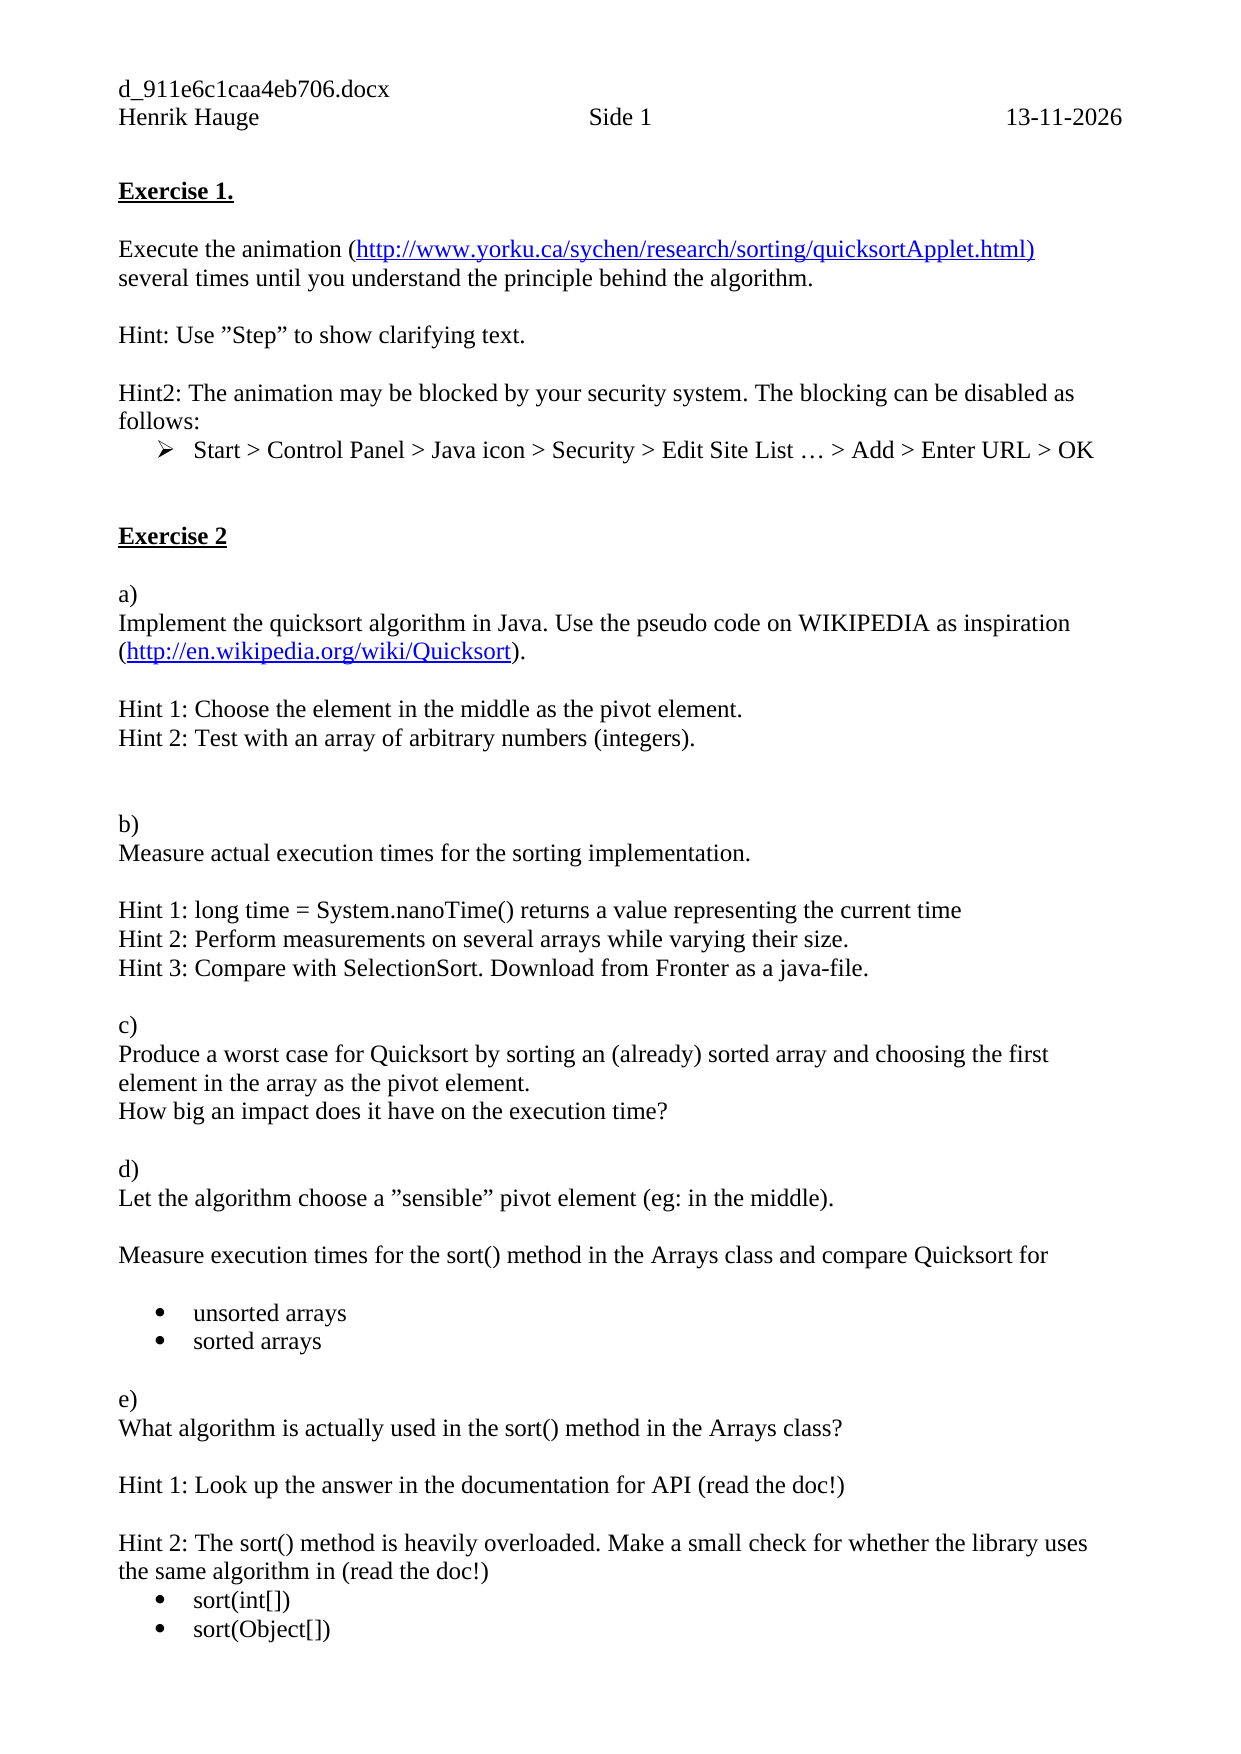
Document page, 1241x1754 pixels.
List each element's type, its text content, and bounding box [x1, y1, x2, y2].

text Execute the animation (http://www.yorku.ca/sychen/research/sorting/quicksortApplet.html) [118, 234, 1122, 263]
text Hint: Use ”Step” to show clarifying text. [118, 320, 1122, 378]
text How big an impact does it have on the execution time? [118, 1096, 1122, 1125]
text d) [118, 1154, 1122, 1183]
text Measure actual execution times for the sorting implementation. [118, 838, 1122, 866]
text Hint 1: long time = System.nanoTime() returns a value representing the current time [118, 895, 1122, 924]
text Hint 1: Look up the answer in the documentation for API (read the doc!) [118, 1470, 1122, 1499]
text Hint 2: The sort() method is heavily overloaded. Make a small check for whether the library uses the same algorithm in (read the doc!) [118, 1528, 1122, 1585]
text c) [118, 1010, 1122, 1039]
text Hint2: The animation may be blocked by your security system. The blocking can be disabled as follows: [118, 378, 1122, 435]
text Hint 2: Test with an array of arbitrary numbers (integers). [118, 723, 1122, 751]
text b) [118, 809, 1122, 838]
text Produce a worst case for Quicksort by sorting an (already) sorted array and choosing the first element in the array as the pivot element. [118, 1039, 1122, 1096]
text e) [118, 1384, 1122, 1413]
list sort(int[]) [156, 1585, 1122, 1614]
text Let the algorithm choose a ”sensible” pivot element (eg: in the middle). [118, 1183, 1122, 1211]
text Hint 2: Perform measurements on several arrays while varying their size. [118, 924, 1122, 953]
list unsorted arrays [156, 1298, 1122, 1326]
text Hint 1: Choose the element in the middle as the pivot element. [118, 694, 1122, 723]
list sort(Object[]) [156, 1614, 1122, 1643]
list Start > Control Panel > Java icon > Security > Edit Site List … > Add > Enter URL > OK [156, 435, 1122, 464]
text several times until you understand the principle behind the algorithm. [118, 263, 1122, 291]
text Hint 3: Compare with SelectionSort. Download from Fronter as a java-file. [118, 953, 1122, 981]
text Exercise 1. [118, 176, 1122, 205]
text What algorithm is actually used in the sort() method in the Arrays class? [118, 1413, 1122, 1441]
text Exercise 2 [118, 521, 1122, 550]
text Implement the quicksort algorithm in Java. Use the pseudo code on WIKIPEDIA as inspiration (http://en.wikipedia.org/wiki/Quicksort). [118, 608, 1122, 665]
text Measure execution times for the sort() method in the Arrays class and compare Quicksort for [118, 1240, 1122, 1269]
list sorted arrays [156, 1326, 1122, 1355]
text a) [118, 579, 1122, 608]
